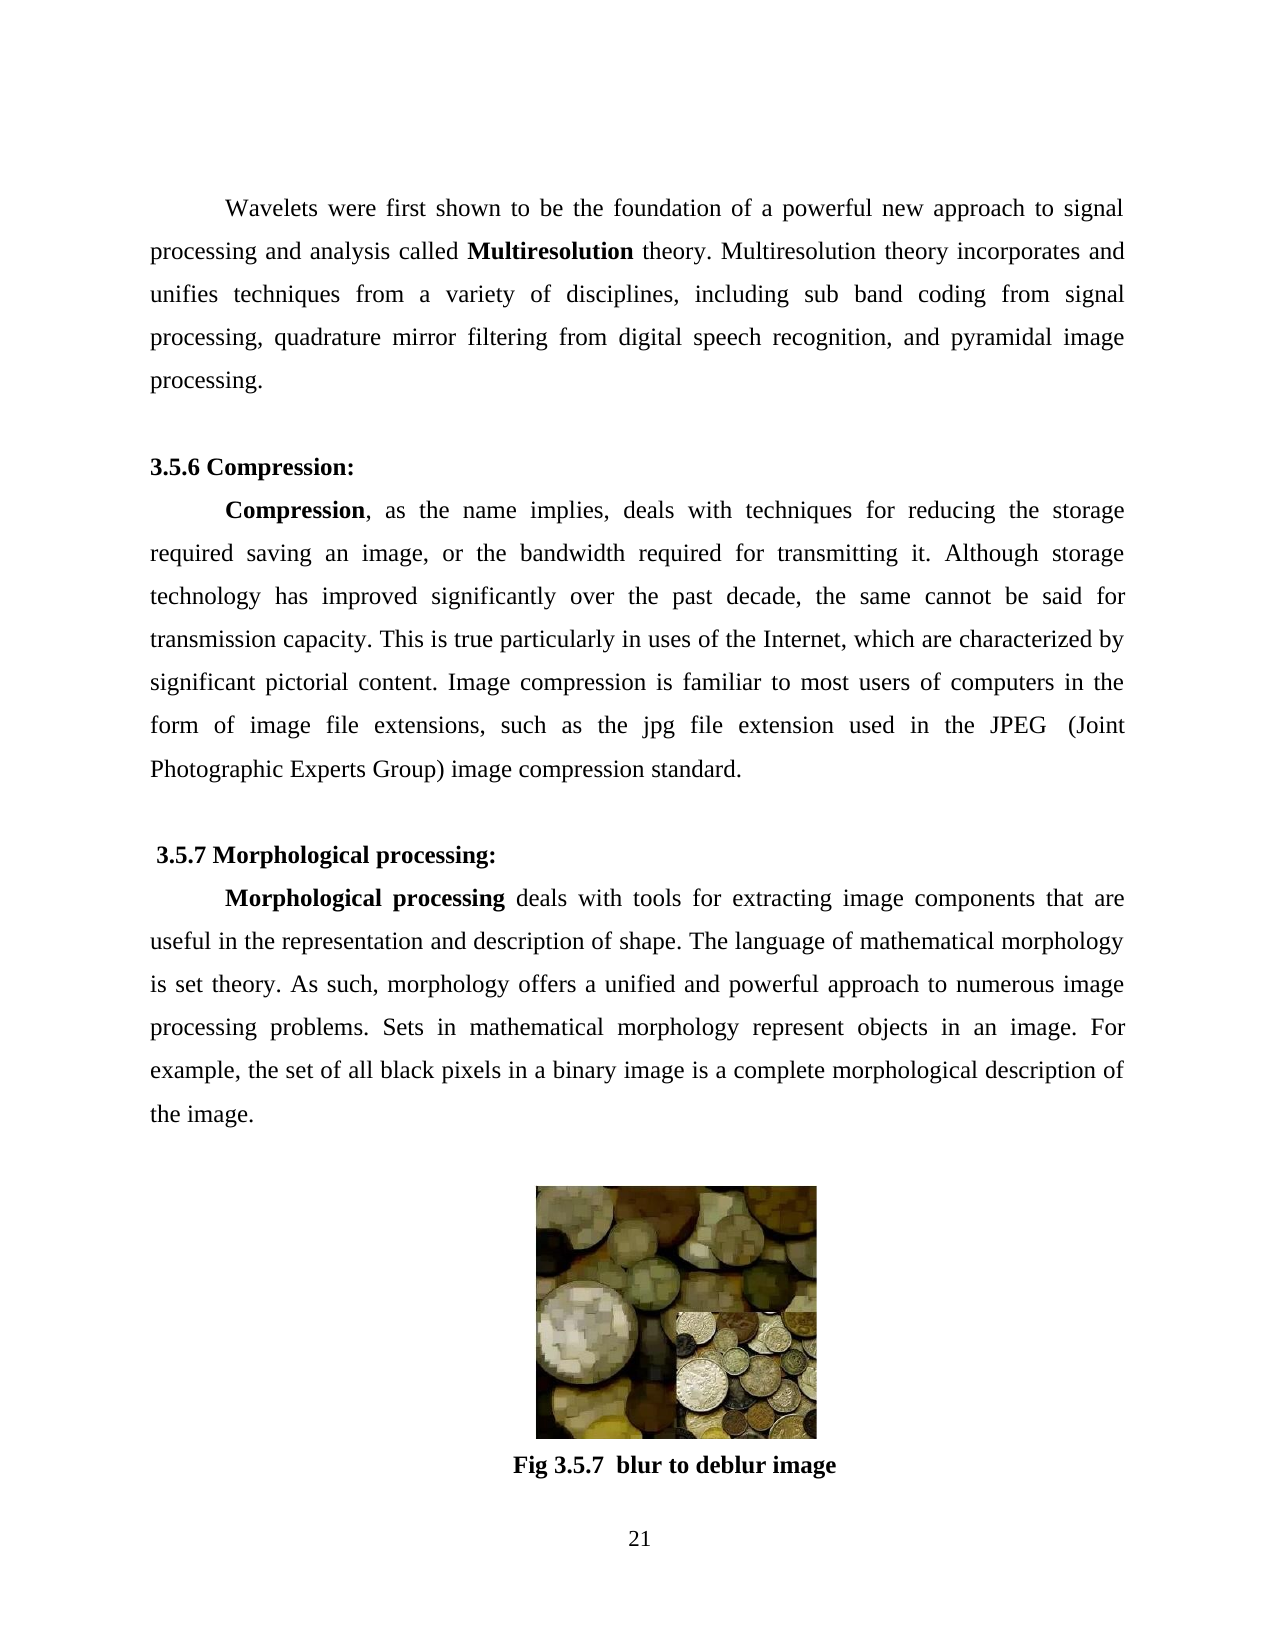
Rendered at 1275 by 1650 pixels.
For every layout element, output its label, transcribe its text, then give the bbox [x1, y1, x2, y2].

text Morphological processing deals with tools for extracting image components that are useful in the representation and description of shape. The language of mathematical morphology is set theory. As such, morphology offers a unified and powerful approach to numerous image processing problems. Sets in mathematical morphology represent objects in an image. For example, the set of all black pixels in a binary image is a complete morphological description of the image. [150, 883, 1125, 1127]
subtitle Compression: [150, 452, 1146, 481]
subtitle Morphological processing: [156, 840, 1146, 869]
text Compression, as the name implies, deals with techniques for reducing the storage required saving an image, or the bandwidth required for transmitting it. Although storage technology has improved significantly over the past decade, the same cannot be said for transmission capacity. This is true particularly in uses of the Internet, which are characterized by significant pictorial content. Image compression is familiar to most users of computers in the form of image file extensions, such as the jpg file extension used in the JPEG (Joint Photographic Experts Group) image compression standard. [150, 495, 1125, 782]
picture [534, 1185, 817, 1439]
text Wavelets were first shown to be the foundation of a powerful new approach to signal processing and analysis called Multiresolution theory. Multiresolution theory incorporates and unifies techniques from a variety of disciplines, including sub band coding from signal processing, quadrature mirror filtering from digital speech recognition, and pyramidal image processing. [150, 193, 1125, 394]
